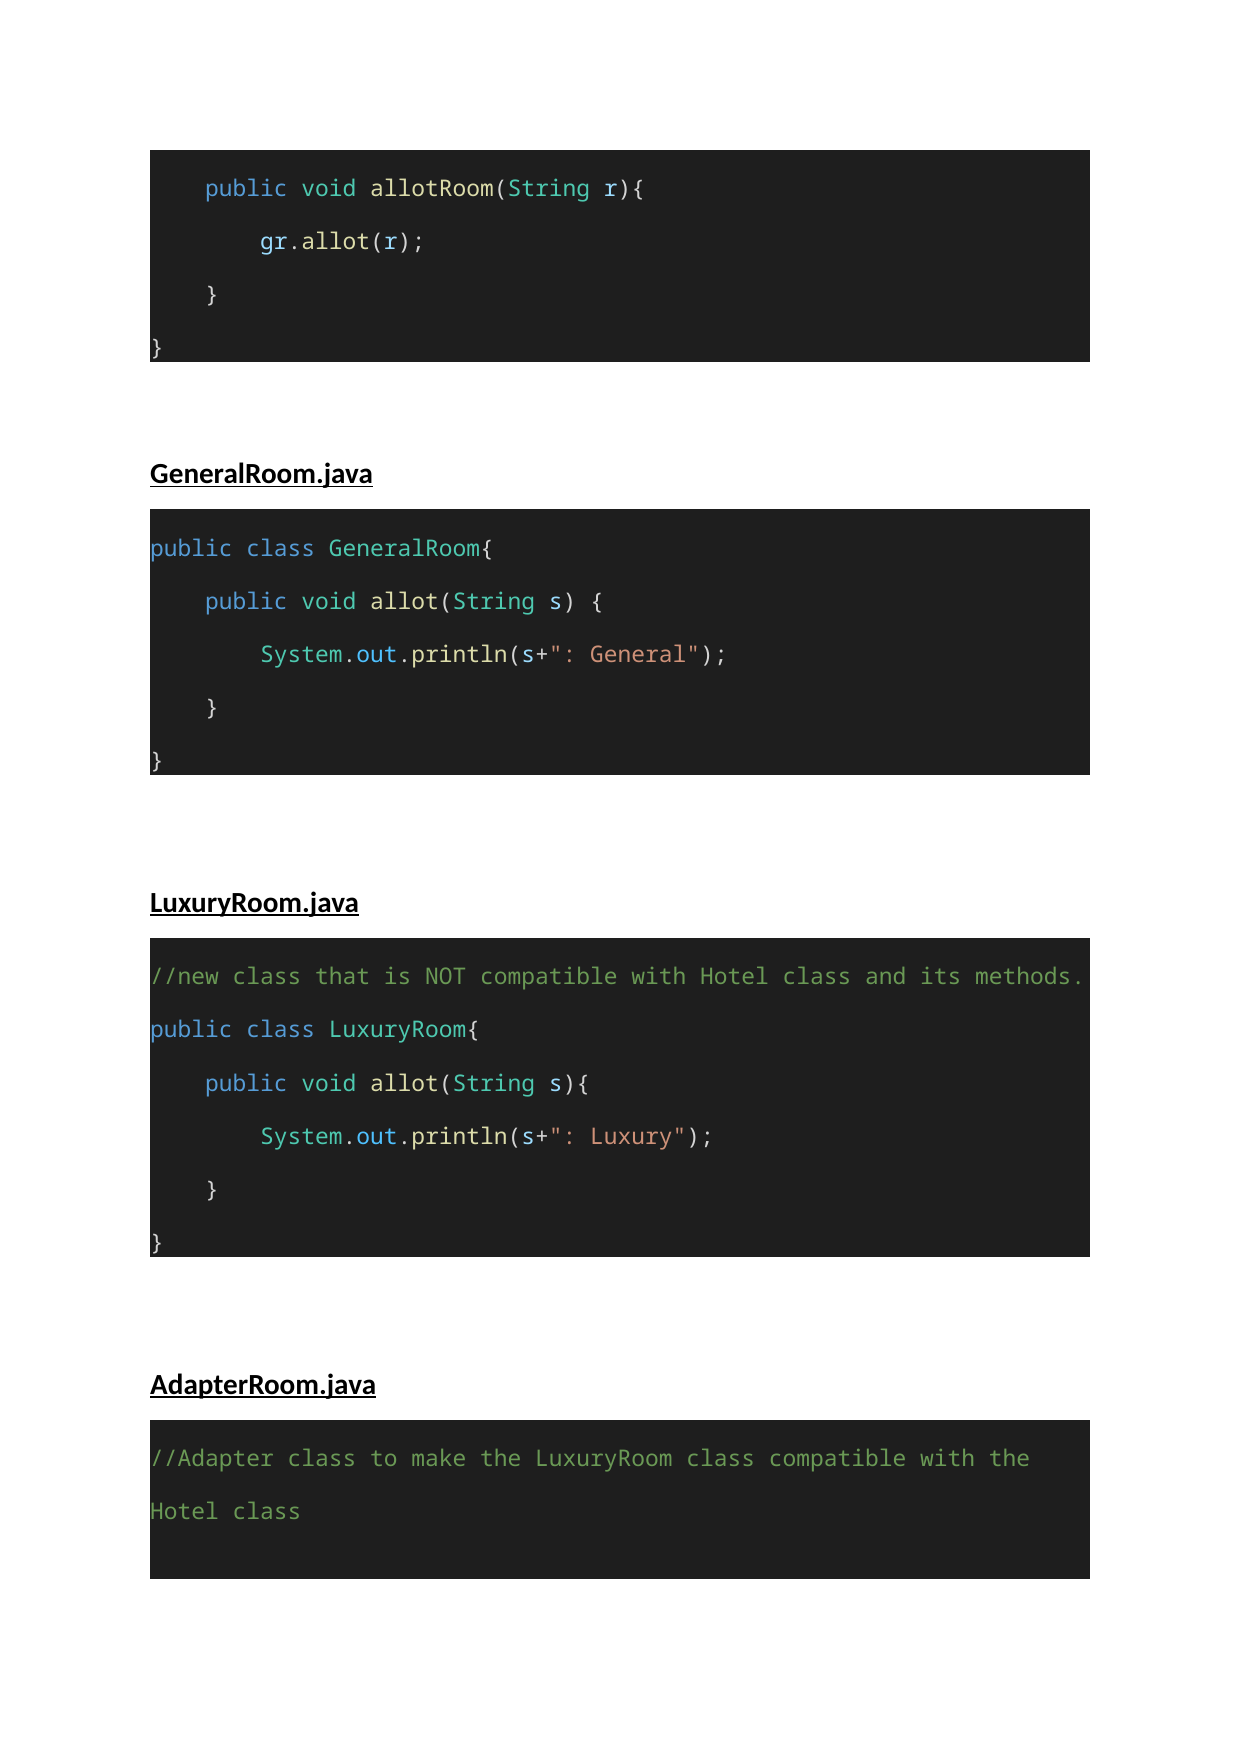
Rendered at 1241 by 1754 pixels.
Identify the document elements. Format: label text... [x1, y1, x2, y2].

text //new class that is NOT compatible with Hotel class and its methods. [150, 938, 1090, 991]
text System.out.println(s+": General"); [150, 616, 1090, 669]
text public void allot(String s){ [150, 1044, 1090, 1098]
text } [150, 1151, 1090, 1204]
text //Adapter class to make the LuxuryRoom class compatible with the Hotel class [150, 1420, 1090, 1526]
text } [150, 309, 1090, 362]
text } [150, 256, 1090, 309]
text gr.allot(r); [150, 203, 1090, 256]
text public void allot(String s) { [150, 563, 1090, 616]
text public class LuxuryRoom{ [150, 991, 1090, 1044]
text AdapterRoom.java [150, 1366, 1090, 1401]
text System.out.println(s+": Luxury"); [150, 1098, 1090, 1151]
text } [150, 722, 1090, 775]
text public void allotRoom(String r){ [150, 150, 1090, 203]
text } [150, 669, 1090, 722]
text public class GeneralRoom{ [150, 509, 1090, 563]
text LuxuryRoom.java [150, 884, 1090, 919]
text } [150, 1204, 1090, 1257]
text GeneralRoom.java [150, 455, 1090, 491]
